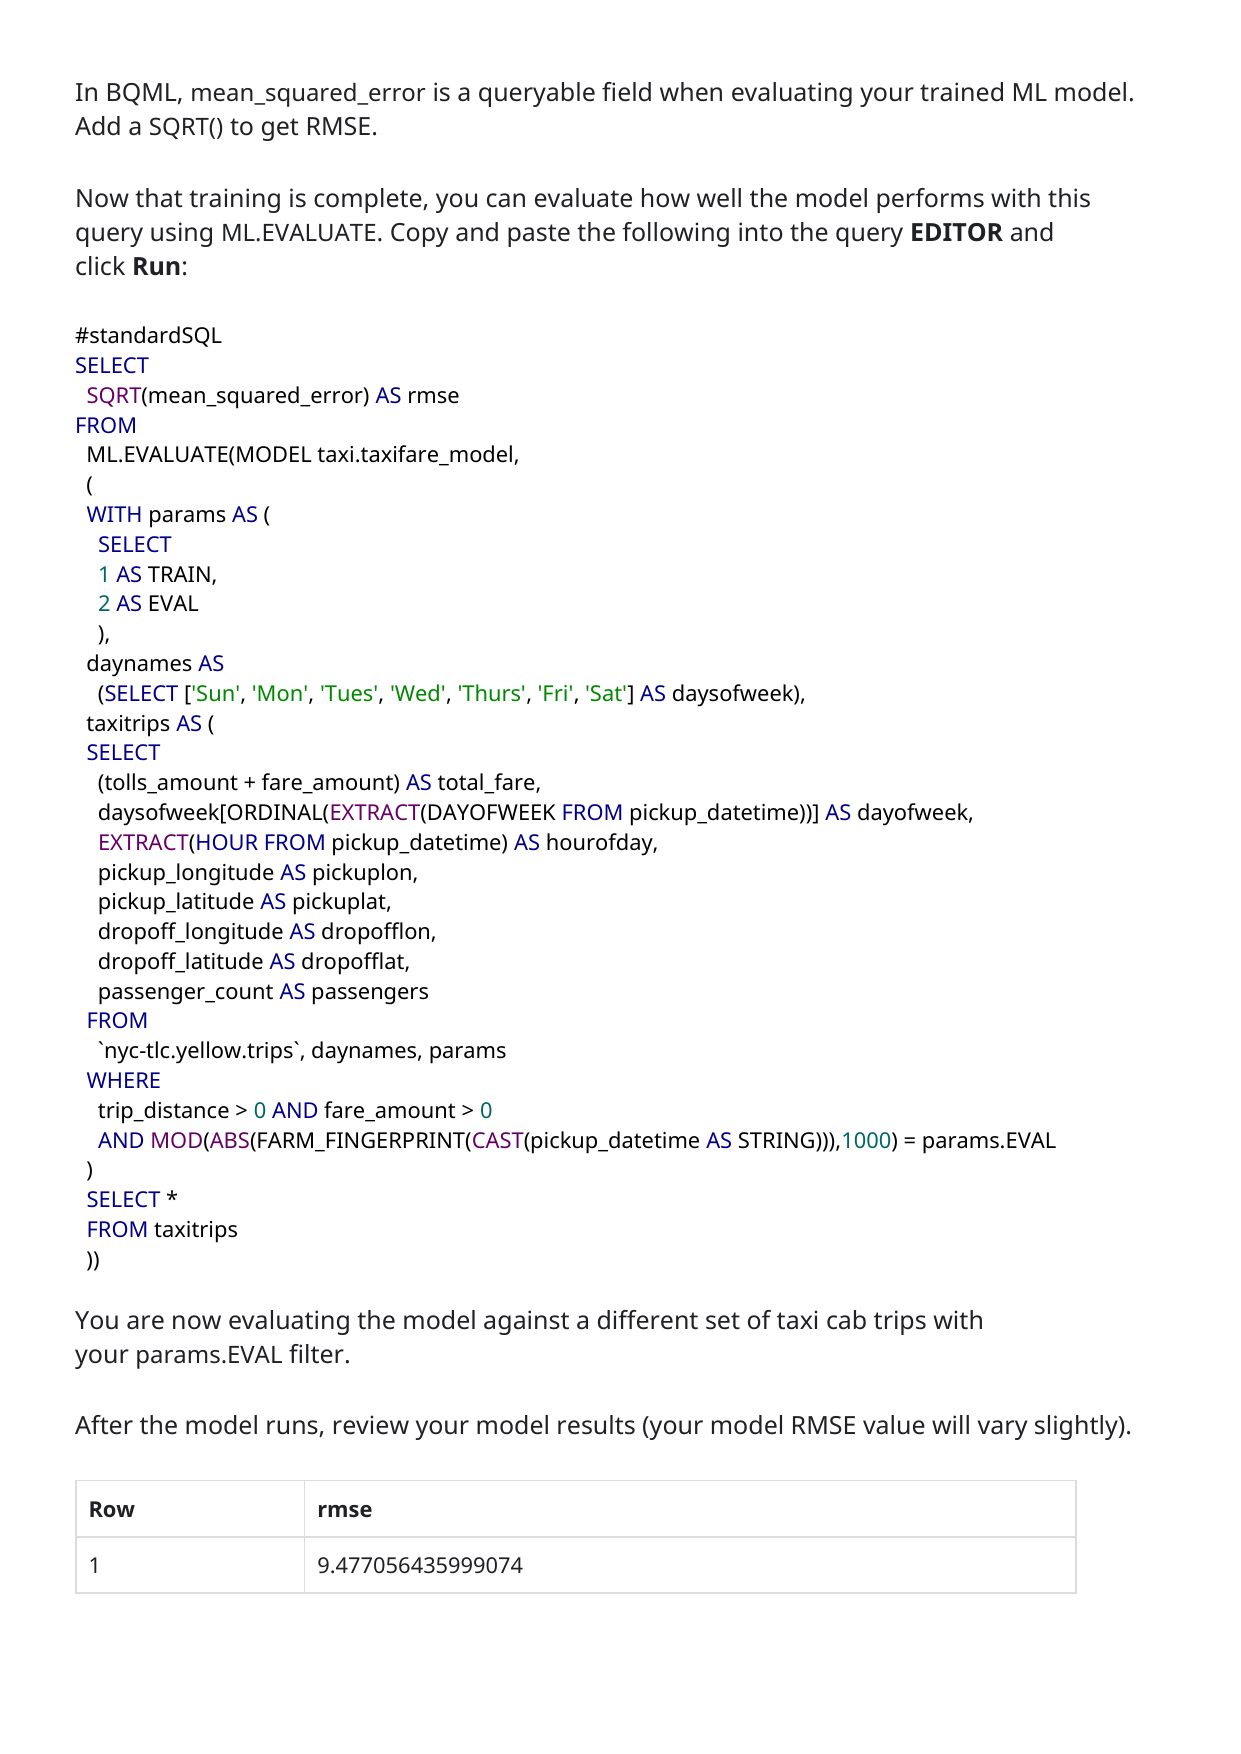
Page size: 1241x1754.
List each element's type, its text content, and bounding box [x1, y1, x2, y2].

table_cell 1 [77, 1538, 304, 1592]
text ) [75, 1154, 1165, 1184]
text )) [75, 1244, 1165, 1274]
text dropoff_latitude AS dropofflat, [75, 946, 1165, 976]
text SQRT(mean_squared_error) AS rmse [75, 380, 1165, 410]
text daynames AS [75, 648, 1165, 678]
table_header rmse [305, 1481, 1075, 1536]
text After the model runs, review your model results (your model RMSE value will vary slightly). [75, 1408, 1165, 1442]
text In BQML, mean_squared_error is a queryable field when evaluating your trained ML model. Add a SQRT() to get RMSE. [75, 75, 1165, 143]
text passenger_count AS passengers [75, 976, 1165, 1006]
text FROM taxitrips [75, 1214, 1165, 1244]
text pickup_longitude AS pickuplon, [75, 857, 1165, 886]
text (tolls_amount + fare_amount) AS total_fare, [75, 767, 1165, 797]
text WITH params AS ( [75, 499, 1165, 529]
text SELECT [75, 529, 1165, 559]
text AND MOD(ABS(FARM_FINGERPRINT(CAST(pickup_datetime AS STRING))),1000) = params.EVAL [75, 1125, 1165, 1154]
text ( [75, 469, 1165, 499]
text (SELECT ['Sun', 'Mon', 'Tues', 'Wed', 'Thurs', 'Fri', 'Sat'] AS daysofweek), [75, 678, 1165, 708]
text #standardSQL [75, 320, 1165, 350]
table_header Row [77, 1481, 304, 1536]
text `nyc-tlc.yellow.trips`, daynames, params [75, 1035, 1165, 1065]
text 2 AS EVAL [75, 588, 1165, 618]
text daysofweek[ORDINAL(EXTRACT(DAYOFWEEK FROM pickup_datetime))] AS dayofweek, [75, 797, 1165, 827]
text SELECT [75, 350, 1165, 380]
text SELECT [75, 737, 1165, 767]
text trip_distance > 0 AND fare_amount > 0 [75, 1095, 1165, 1125]
text FROM [75, 410, 1165, 439]
table_cell 9.477056435999074 [305, 1538, 1075, 1592]
text WHERE [75, 1065, 1165, 1095]
text You are now evaluating the model against a different set of taxi cab trips with your params.EVAL filter. [75, 1302, 1165, 1371]
text taxitrips AS ( [75, 708, 1165, 737]
text dropoff_longitude AS dropofflon, [75, 916, 1165, 946]
text SELECT * [75, 1184, 1165, 1214]
text Now that training is complete, you can evaluate how well the model performs with this query using ML.EVALUATE. Copy and paste the following into the query EDITOR and click Run: [75, 181, 1165, 283]
text ML.EVALUATE(MODEL taxi.taxifare_model, [75, 439, 1165, 469]
text EXTRACT(HOUR FROM pickup_datetime) AS hourofday, [75, 827, 1165, 857]
text ), [75, 618, 1165, 648]
text FROM [75, 1006, 1165, 1035]
text pickup_latitude AS pickuplat, [75, 886, 1165, 916]
text 1 AS TRAIN, [75, 559, 1165, 588]
